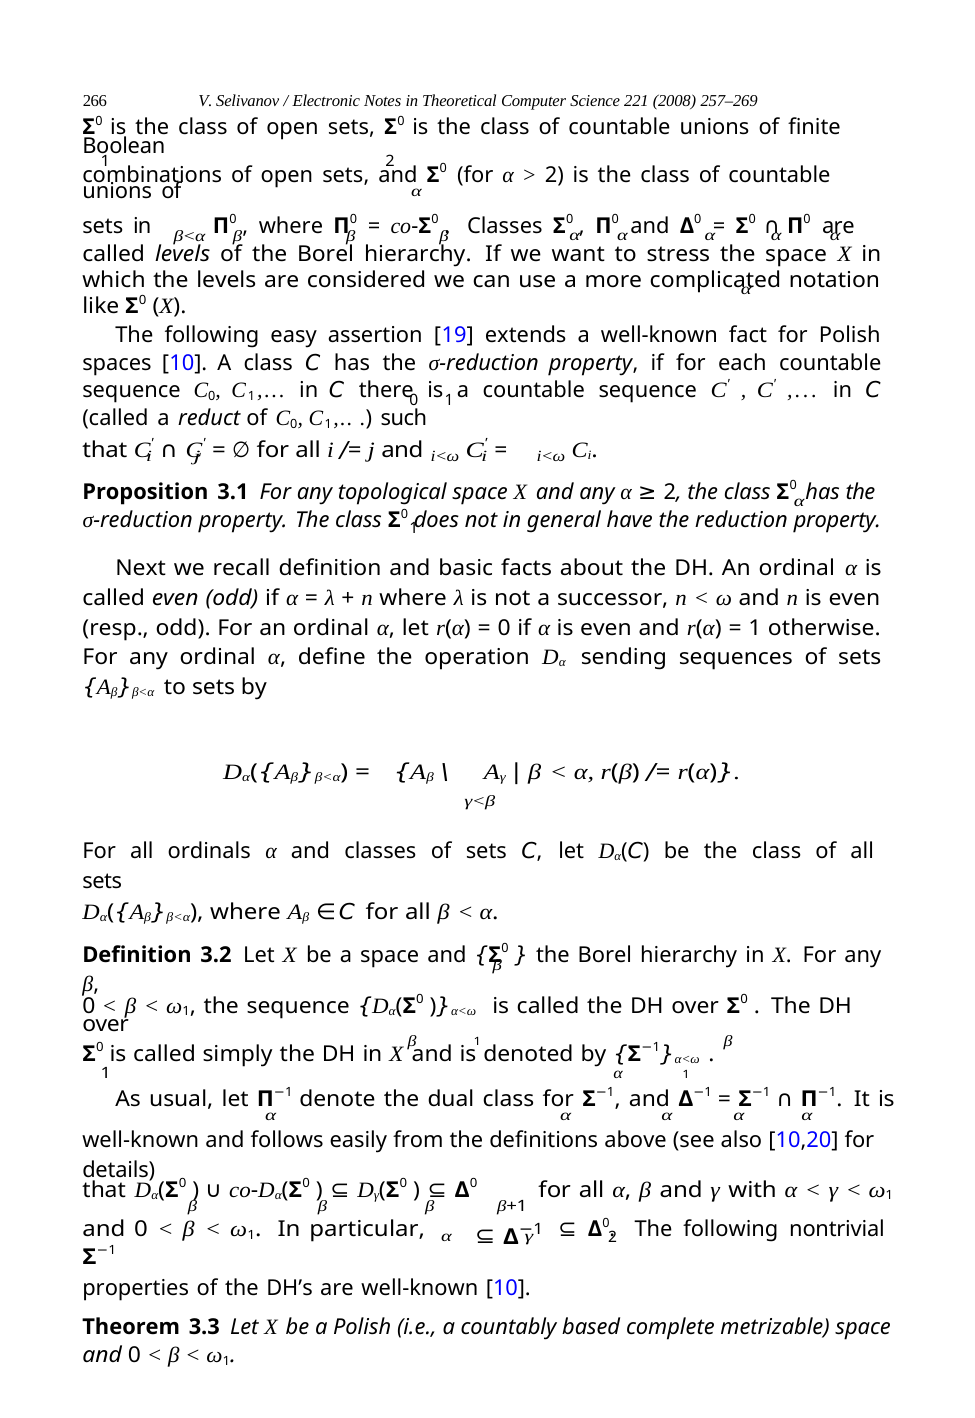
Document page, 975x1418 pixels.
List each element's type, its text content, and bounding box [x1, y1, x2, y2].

text ⊆ Δ0. The following nontrivial [558, 1214, 904, 1242]
text β 1 β [408, 1035, 730, 1049]
text β 1 β [724, 1035, 904, 1049]
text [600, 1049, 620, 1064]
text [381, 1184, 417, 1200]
text properties of the DH’s are well-known [10]. [82, 1272, 904, 1302]
text ⊆ Δ−1 [475, 1215, 546, 1240]
text β β β β+1 [188, 1200, 904, 1214]
text Definition 3.2 Let X be a space and {Σ0 } the Borel hierarchy in X. For any β, [82, 939, 904, 998]
text Σ0 is the class of open sets, Σ0 is the class of countable unions of finite Boolean [82, 120, 904, 157]
text σ-reduction property. The class Σ0 does not in general have the reduction property. [71, 506, 892, 533]
text that C' ∩ C' = ∅ for all i /= j and C' = Ci. [82, 434, 904, 464]
text Theorem 3.3 Let X be a Polish (i.e., a countably based complete metrizable) space and 0 < β < ω1. [82, 1313, 904, 1368]
text For all ordinals α and classes of sets C, let Dα(C) be the class of all sets [82, 835, 904, 895]
text 1 α 1 [100, 1064, 904, 1082]
text sets in Π0 , where Π0 = co-Σ0 . Classes Σ0 , Π0 and Δ0 = Σ0 ∩ Π0 are [82, 210, 904, 240]
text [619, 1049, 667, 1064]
text and 0 < β < ω1. In particular, Σ−1 [82, 1214, 463, 1270]
text Dα({Aβ}β<α) = {Aβ \ Aγ | β < α, r(β) /= r(α)}. [143, 735, 820, 786]
text called levels of the Borel hierarchy. If we want to stress the space X in which the levels are considered we can use a more complicated notation like Σ0 (X). [82, 240, 881, 320]
text As usual, let Π−1 denote the dual class for Σ−1, and Δ−1 = Σ−1 ∩ Π−1. It is [115, 1092, 904, 1109]
text well-known and follows easily from the definitions above (see also [10,20] for details) [82, 1124, 904, 1184]
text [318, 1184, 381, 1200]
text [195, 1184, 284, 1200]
text α α α α α [265, 1109, 904, 1123]
text Dα({Aβ}β<α), where Aβ ∈C for all β < α. [82, 896, 904, 926]
text Next we recall definition and basic facts about the DH. An ordinal α is called even (odd) if α = λ + n where λ is not a successor, n < ω and n is even (resp., odd). For an ordinal α, let r(α) = 0 if α is even and r(α) = 1 otherwise. For any ordinal α, define the operation Dα sending sequences of sets {Aβ}β<α to sets by [82, 552, 881, 701]
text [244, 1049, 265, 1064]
text Proposition 3.1 For any topological space X and any α ≥ 2, the class Σ0 has the [82, 476, 904, 506]
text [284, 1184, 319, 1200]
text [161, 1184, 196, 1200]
text The following easy assertion [19] extends a well-known fact for Polish spaces [10]. A class C has the σ-reduction property, if for each countable sequence C0, C1,... in C there is a countable sequence C' , C' ,... in C (called a reduct of C0, C1,.. .) such [82, 320, 881, 431]
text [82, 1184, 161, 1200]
text γ<β [143, 792, 817, 810]
text Σ0 is called simply the DH in X and is denoted by {Σ−1}α<ω . [266, 1049, 599, 1064]
text combinations of open sets, and Σ0 (for α > 2) is the class of countable unions of [82, 169, 904, 202]
text 0 < β < ω1, the sequence {Dα(Σ0 )}α<ω is called the DH over Σ0 . The DH over [82, 998, 904, 1035]
